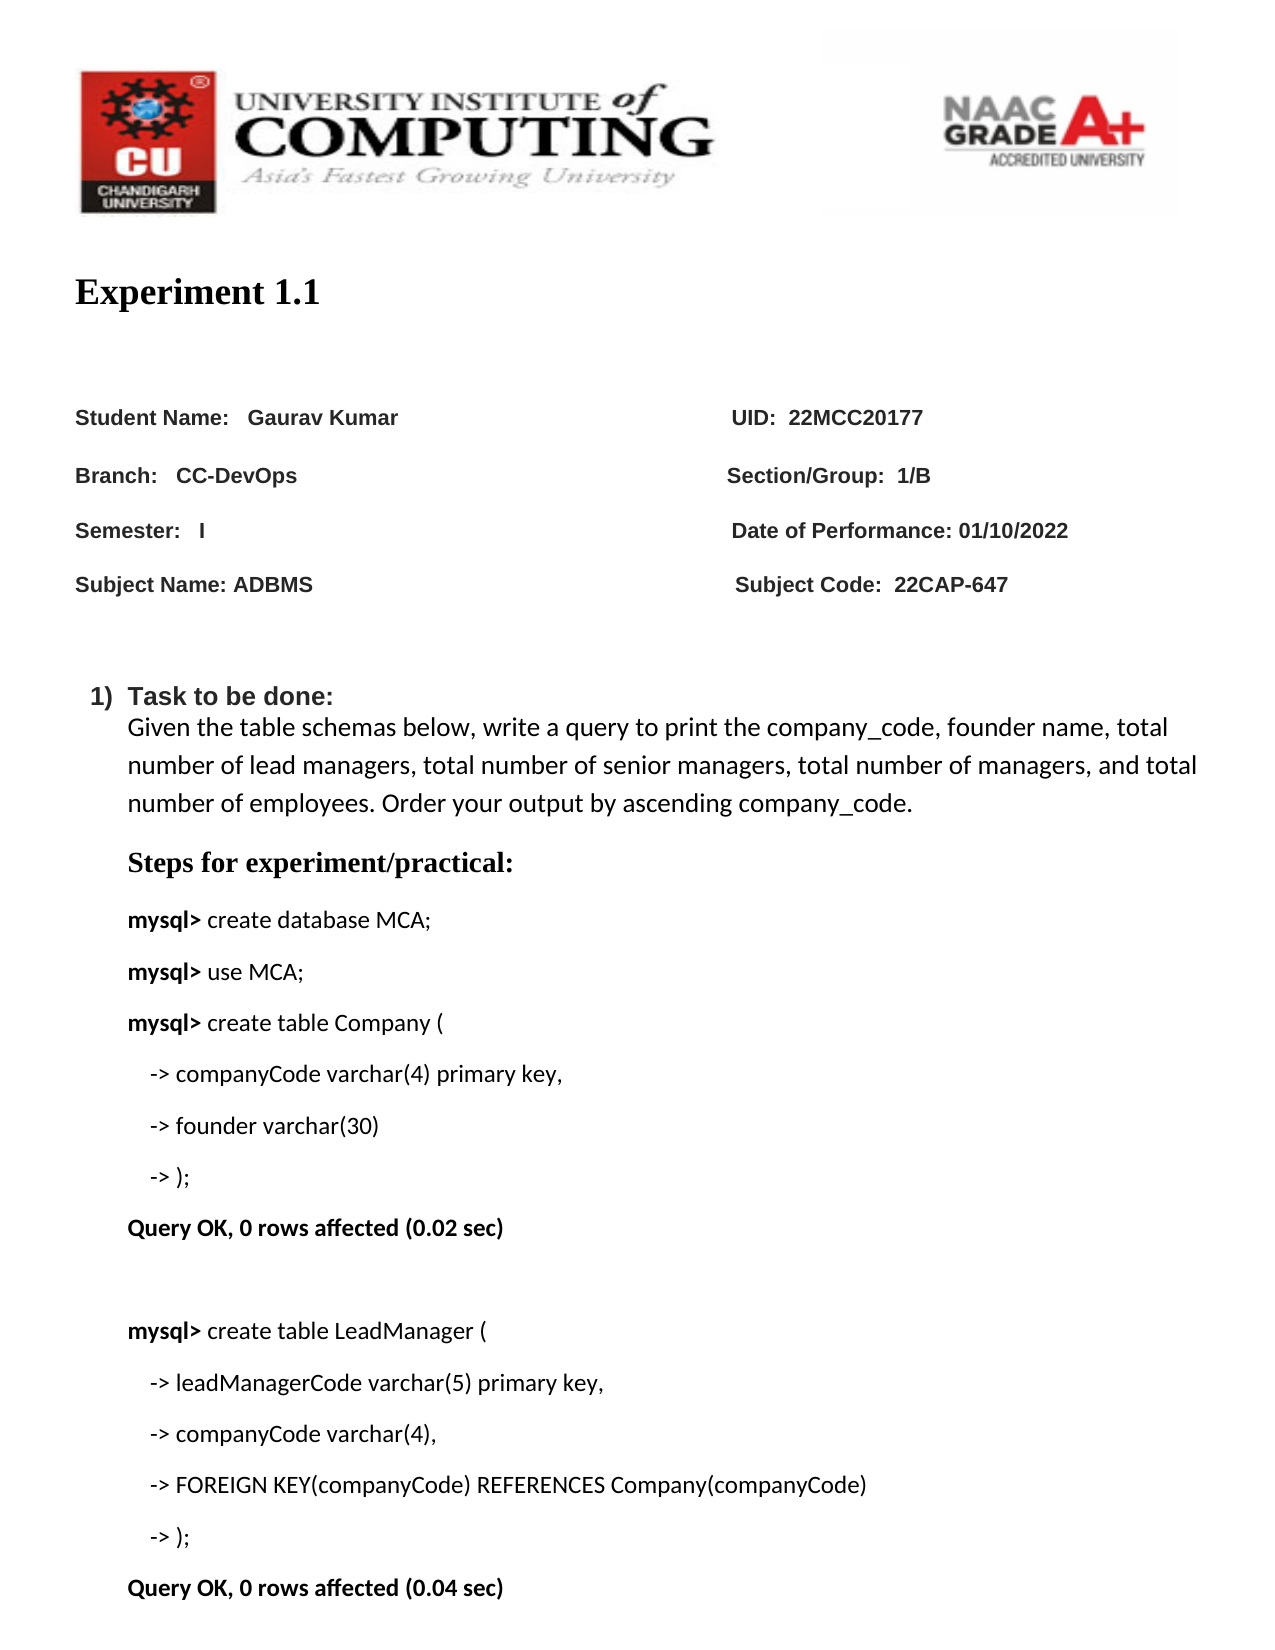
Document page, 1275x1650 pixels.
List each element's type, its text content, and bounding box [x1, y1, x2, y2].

text Student Name: Gaurav Kumar UID: 22MCC20177 [75, 405, 1200, 430]
list Given the table schemas below, write a query to print the company_code, founder name, total number of lead managers, total number of senior managers, total number of managers, and total number of employees. Order your output by ascending company_code. [127, 711, 1200, 819]
text Semester: I Date of Performance: 01/10/2022 [75, 517, 1200, 543]
text mysql> create table Company ( [127, 1007, 1200, 1038]
text Subject Name: ADBMS Subject Code: 22CAP-647 [75, 572, 1200, 597]
text -> founder varchar(30) [127, 1110, 1200, 1140]
text Branch: CC-DevOps Section/Group: 1/B [75, 463, 1200, 488]
list Task to be done: [90, 681, 1200, 711]
text mysql> use MCA; [127, 956, 1200, 986]
text Query OK, 0 rows affected (0.02 sec) [127, 1213, 1200, 1243]
text Experiment 1.1 [75, 270, 1200, 313]
text -> FOREIGN KEY(companyCode) REFERENCES Company(companyCode) [127, 1469, 1200, 1500]
text -> ); [127, 1521, 1200, 1551]
text -> ); [127, 1161, 1200, 1192]
text -> leadManagerCode varchar(5) primary key, [127, 1367, 1200, 1397]
text Steps for experiment/practical: [75, 845, 1200, 879]
text mysql> create database MCA; [127, 904, 1200, 935]
text -> companyCode varchar(4), [127, 1418, 1200, 1448]
text -> companyCode varchar(4) primary key, [127, 1058, 1200, 1089]
text Query OK, 0 rows affected (0.04 sec) [127, 1572, 1200, 1603]
text mysql> create table LeadManager ( [127, 1315, 1200, 1346]
picture [75, 29, 1181, 217]
